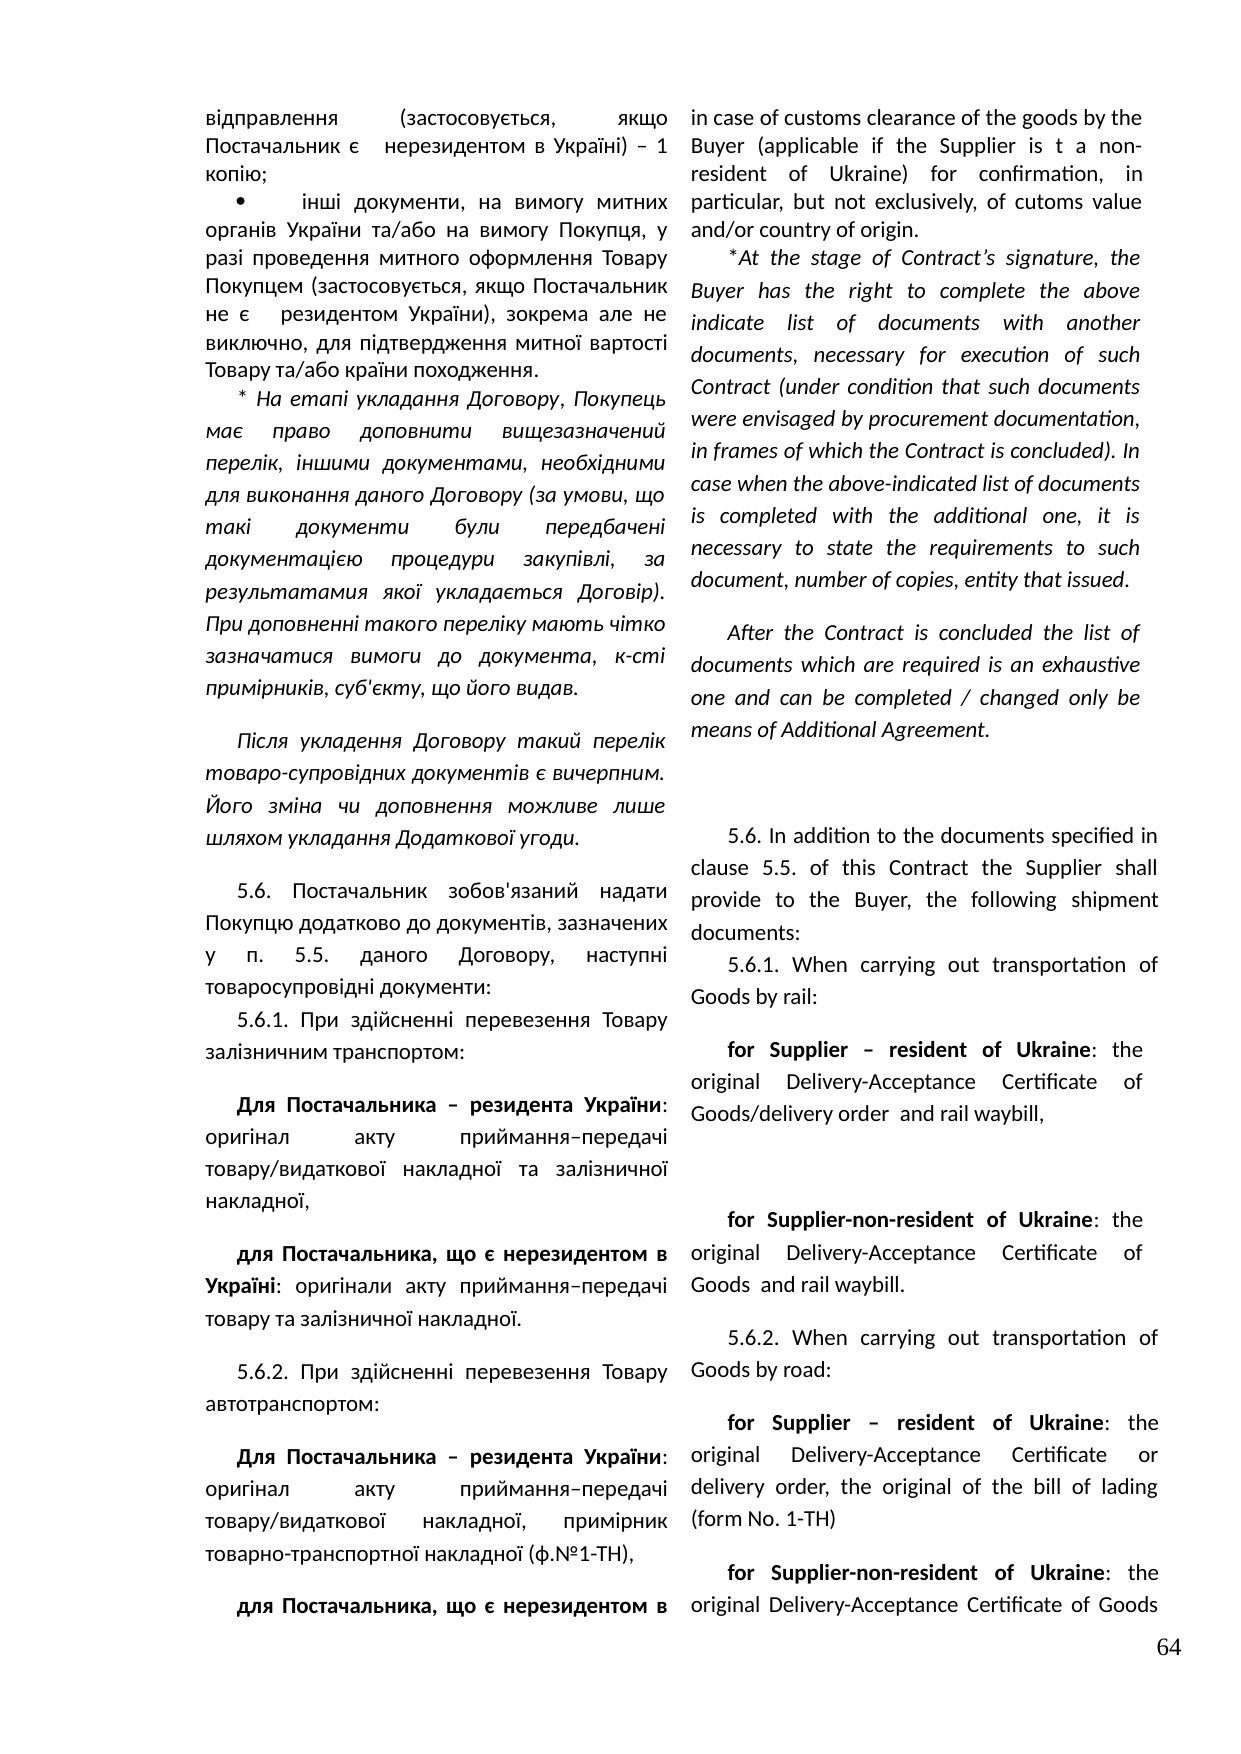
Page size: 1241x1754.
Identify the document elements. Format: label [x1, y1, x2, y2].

table_cell [679, 104, 1170, 1620]
table_cell [194, 104, 679, 1620]
